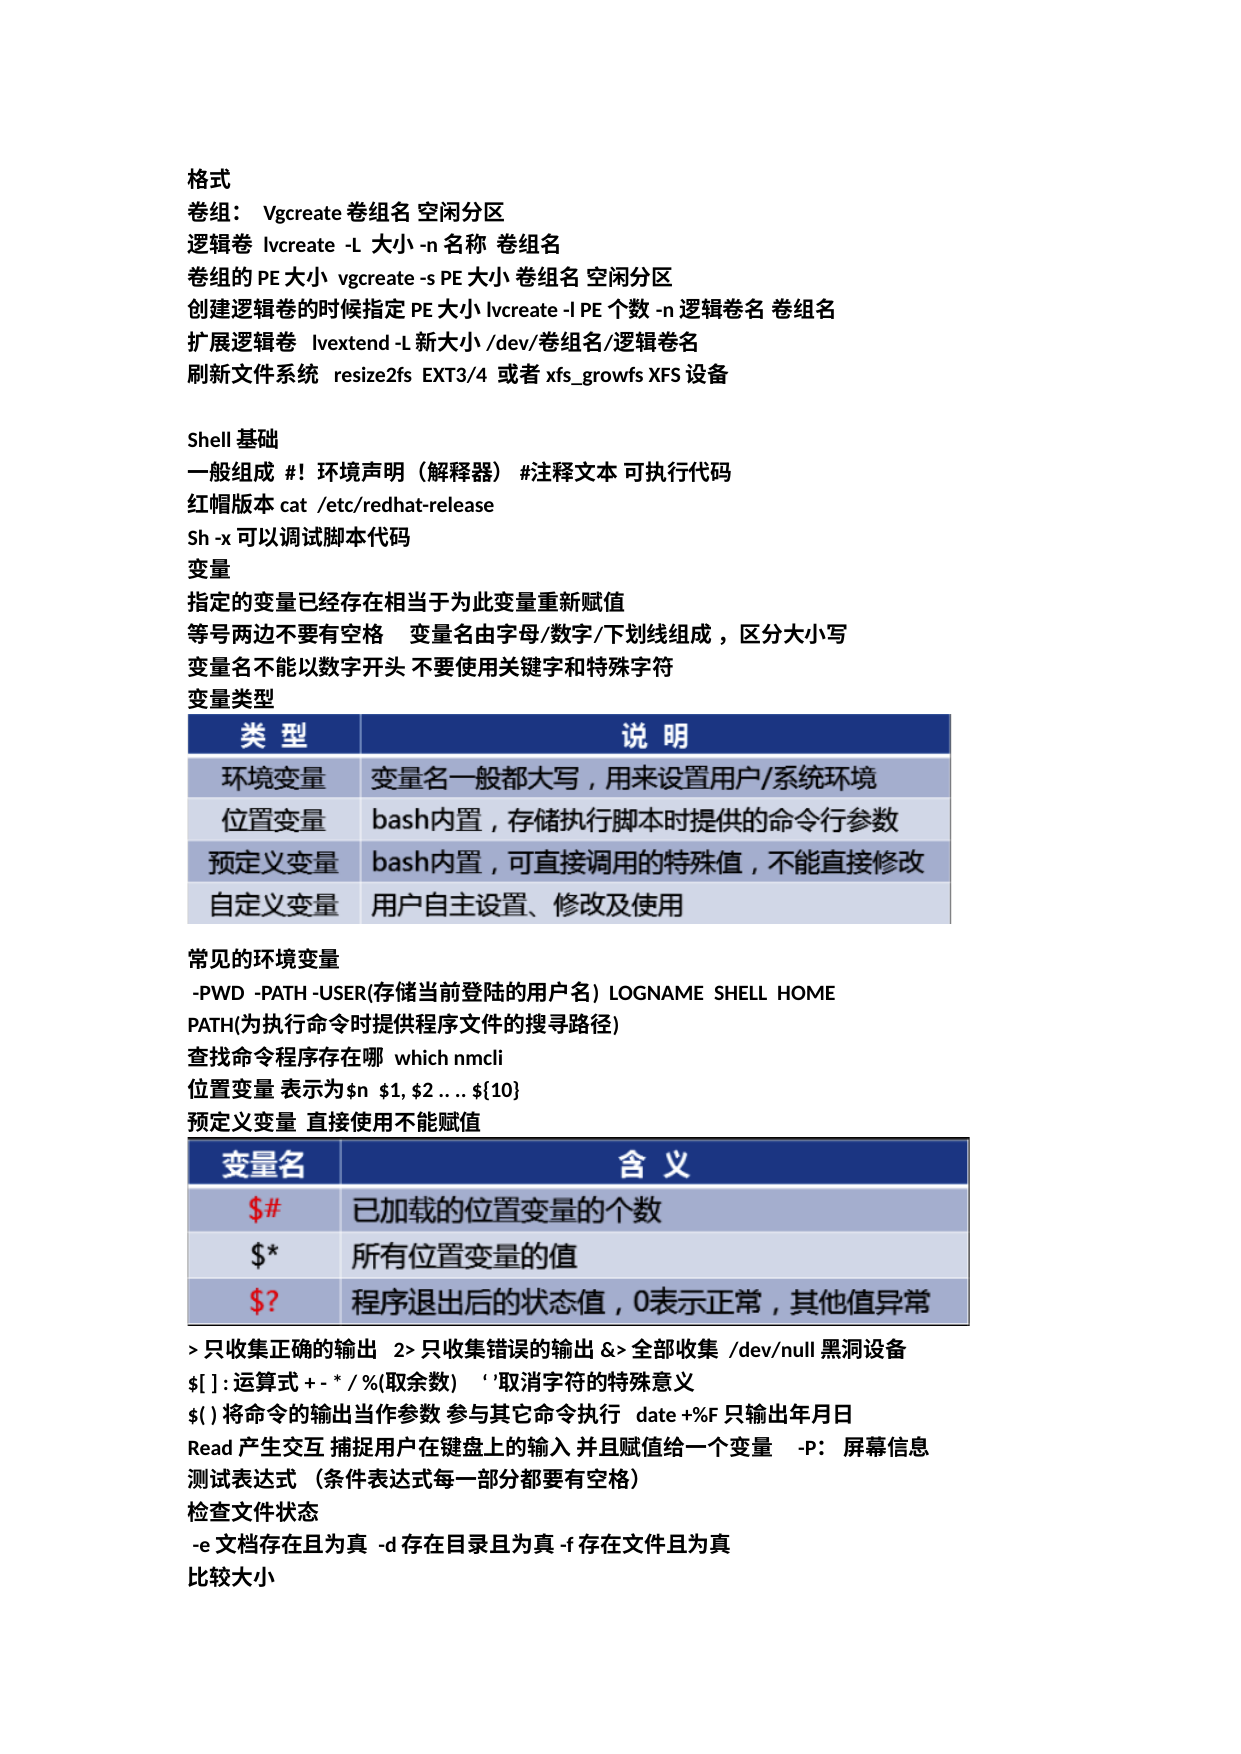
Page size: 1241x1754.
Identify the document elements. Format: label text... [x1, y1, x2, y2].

text 逻辑卷 lvcreate -L 大小 -n 名称 卷组名 [187, 227, 1053, 259]
text 创建逻辑卷的时候指定PE大小 lvcreate -l PE个数 -n 逻辑卷名 卷组名 [187, 292, 1053, 324]
text 变量名不能以数字开头 不要使用关键字和特殊字符 [187, 649, 1053, 682]
text -e 文档存在且为真 -d 存在目录且为真 -f 存在文件且为真 [187, 1527, 1053, 1559]
text $( ) 将命令的输出当作参数 参与其它命令执行 date +%F 只输出年月日 [187, 1397, 1053, 1429]
text 测试表达式 （条件表达式每一部分都要有空格） [187, 1462, 1053, 1494]
text 检查文件状态 [187, 1494, 1053, 1527]
text Shell基础 [187, 422, 1053, 454]
text > 只收集正确的输出 2> 只收集错误的输出 &> 全部收集 /dev/null 黑洞设备 [187, 1332, 1053, 1364]
text 变量类型 [187, 682, 1053, 714]
text 比较大小 [187, 1559, 1053, 1592]
text $[ ] : 运算式 + - * / %(取余数) ‘ ’取消字符的特殊意义 [187, 1364, 1053, 1397]
text 预定义变量 直接使用不能赋值 [187, 1104, 1053, 1137]
text 查找命令程序存在哪 which nmcli [187, 1039, 1053, 1072]
text -PWD -PATH -USER(存储当前登陆的用户名) LOGNAME SHELL HOME [187, 974, 1053, 1007]
picture [187, 714, 952, 924]
picture [187, 1137, 970, 1326]
text Sh -x 可以调试脚本代码 [187, 519, 1053, 552]
text 变量 [187, 552, 1053, 584]
text 指定的变量已经存在相当于为此变量重新赋值 [187, 584, 1053, 617]
text 位置变量 表示为$n $1, $2 .. .. ${10} [187, 1072, 1053, 1104]
text 常见的环境变量 [187, 942, 1053, 974]
text 卷组： Vgcreate 卷组名 空闲分区 [187, 194, 1053, 227]
text 刷新文件系统 resize2fs EXT3/4 或者 xfs_growfs XFS设备 [187, 357, 1053, 389]
text PATH(为执行命令时提供程序文件的搜寻路径) [187, 1007, 1053, 1039]
text 格式 [187, 162, 1053, 194]
text 红帽版本 cat /etc/redhat-release [187, 487, 1053, 519]
text Read 产生交互 捕捉用户在键盘上的输入 并且赋值给一个变量 -P： 屏幕信息 [187, 1429, 1053, 1462]
text 等号两边不要有空格 变量名由字母/数字/下划线组成 ，区分大小写 [187, 617, 1053, 649]
text 卷组的PE大小 vgcreate -s PE大小 卷组名 空闲分区 [187, 259, 1053, 292]
text 一般组成 #！环境声明（解释器） #注释文本 可执行代码 [187, 454, 1053, 487]
text 扩展逻辑卷 lvextend -L 新大小 /dev/卷组名/逻辑卷名 [187, 324, 1053, 357]
